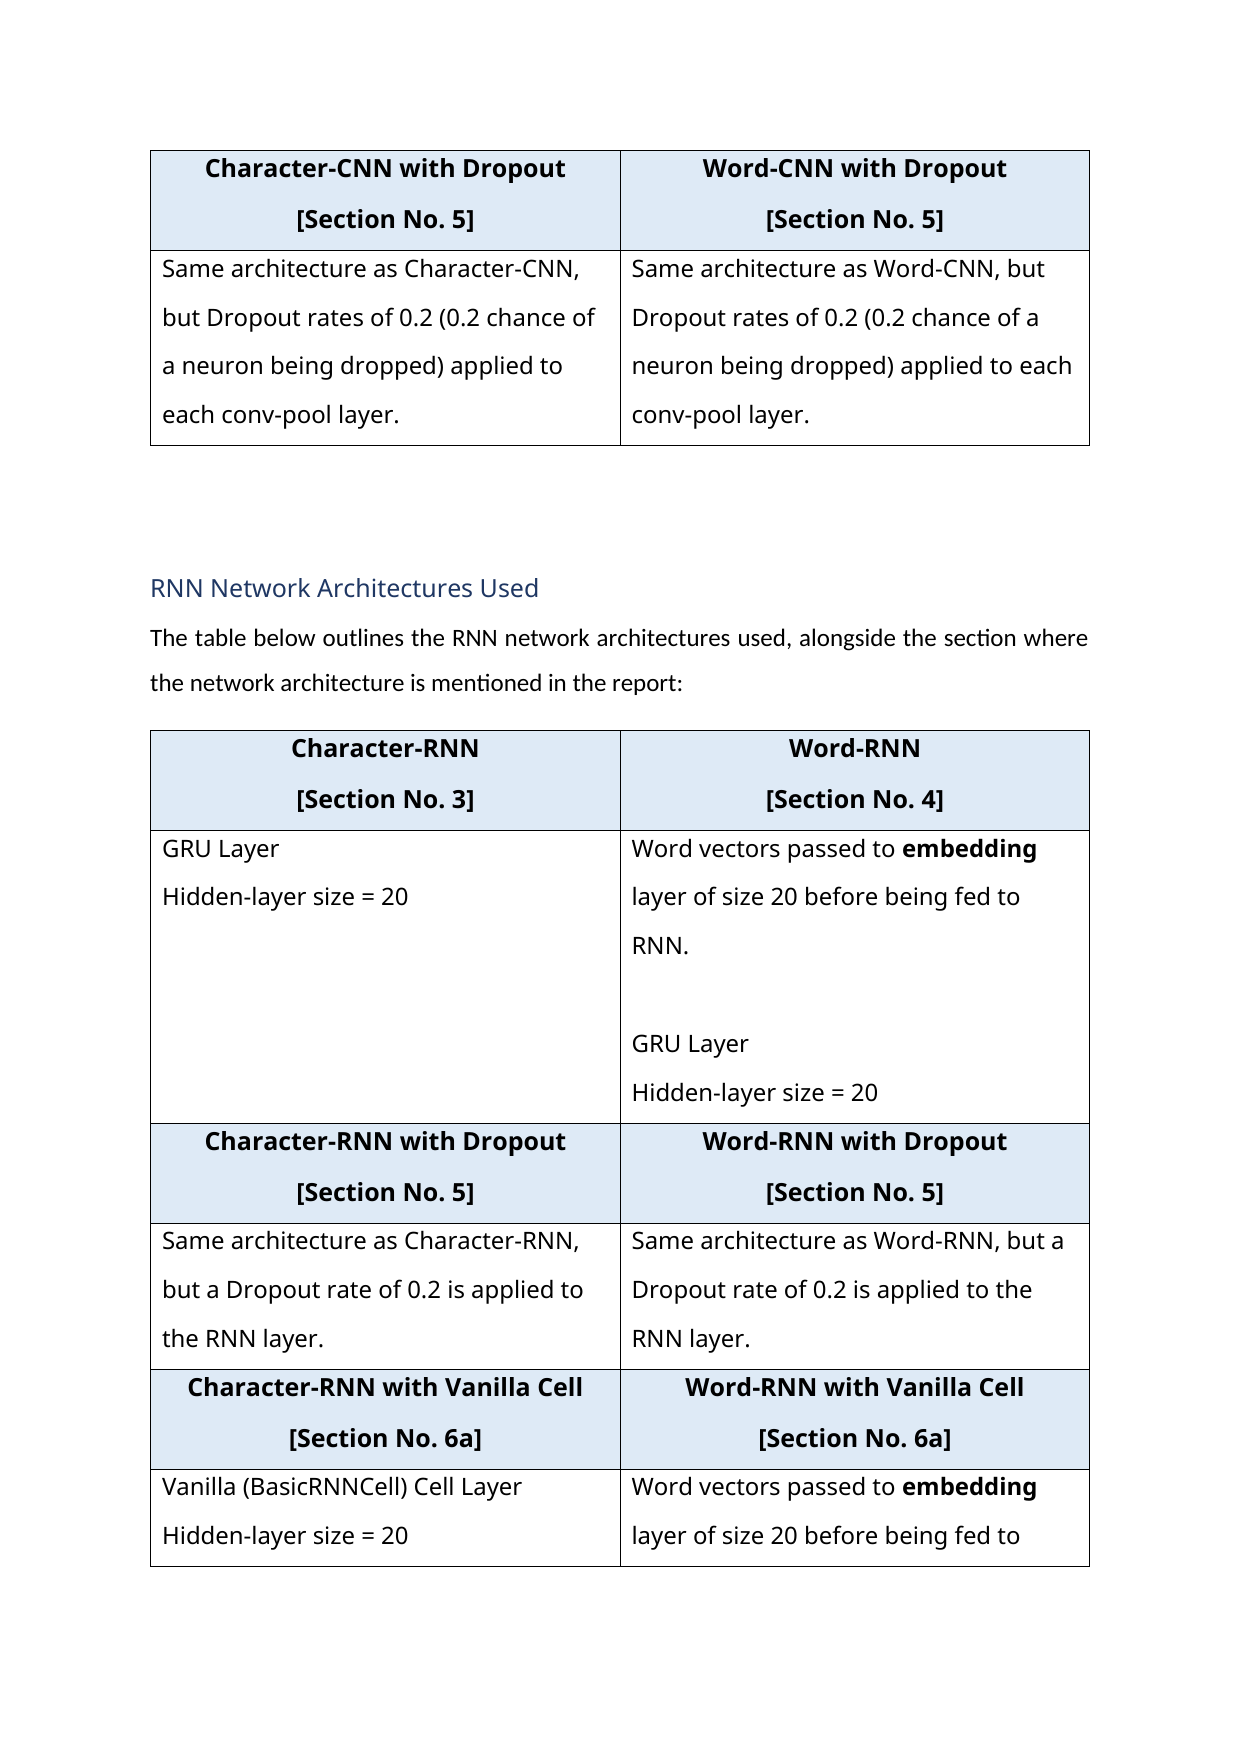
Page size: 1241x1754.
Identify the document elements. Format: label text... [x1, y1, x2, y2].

table_cell Word vectors passed to embedding layer of size 20 before being fed to RNN. GRU Layer Hidden-layer size = 20 [621, 831, 1089, 1122]
table_cell Same architecture as Word-RNN, but a Dropout rate of 0.2 is applied to the RNN layer. [621, 1224, 1089, 1368]
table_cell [151, 1470, 620, 1566]
table_cell Character-RNN with Vanilla Cell [Section No. 6a] [151, 1370, 620, 1469]
table_cell Word-RNN with Dropout [Section No. 5] [621, 1124, 1089, 1223]
table_cell Same architecture as Character-RNN, but a Dropout rate of 0.2 is applied to the RNN layer. [151, 1224, 620, 1368]
table_header Word-RNN [Section No. 4] [621, 731, 1089, 830]
table_cell GRU Layer Hidden-layer size = 20 [151, 831, 620, 1122]
table_header Character-RNN [Section No. 3] [151, 731, 620, 830]
subtitle RNN Network Architectures Used [150, 571, 1090, 605]
table_cell Word-CNN with Dropout [Section No. 5] [621, 151, 1089, 250]
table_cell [621, 1470, 1089, 1566]
table_cell Same architecture as Character-CNN, but Dropout rates of 0.2 (0.2 chance of a neuron being dropped) applied to each conv-pool layer. [151, 251, 620, 445]
table_cell Character-RNN with Dropout [Section No. 5] [151, 1124, 620, 1223]
table_cell Word-RNN with Vanilla Cell [Section No. 6a] [621, 1370, 1089, 1469]
text The table below outlines the RNN network architectures used, alongside the section where the network architecture is mentioned in the report: [150, 622, 1090, 698]
table_cell Character-CNN with Dropout [Section No. 5] [151, 151, 620, 250]
table_cell Same architecture as Word-CNN, but Dropout rates of 0.2 (0.2 chance of a neuron being dropped) applied to each conv-pool layer. [621, 251, 1089, 445]
